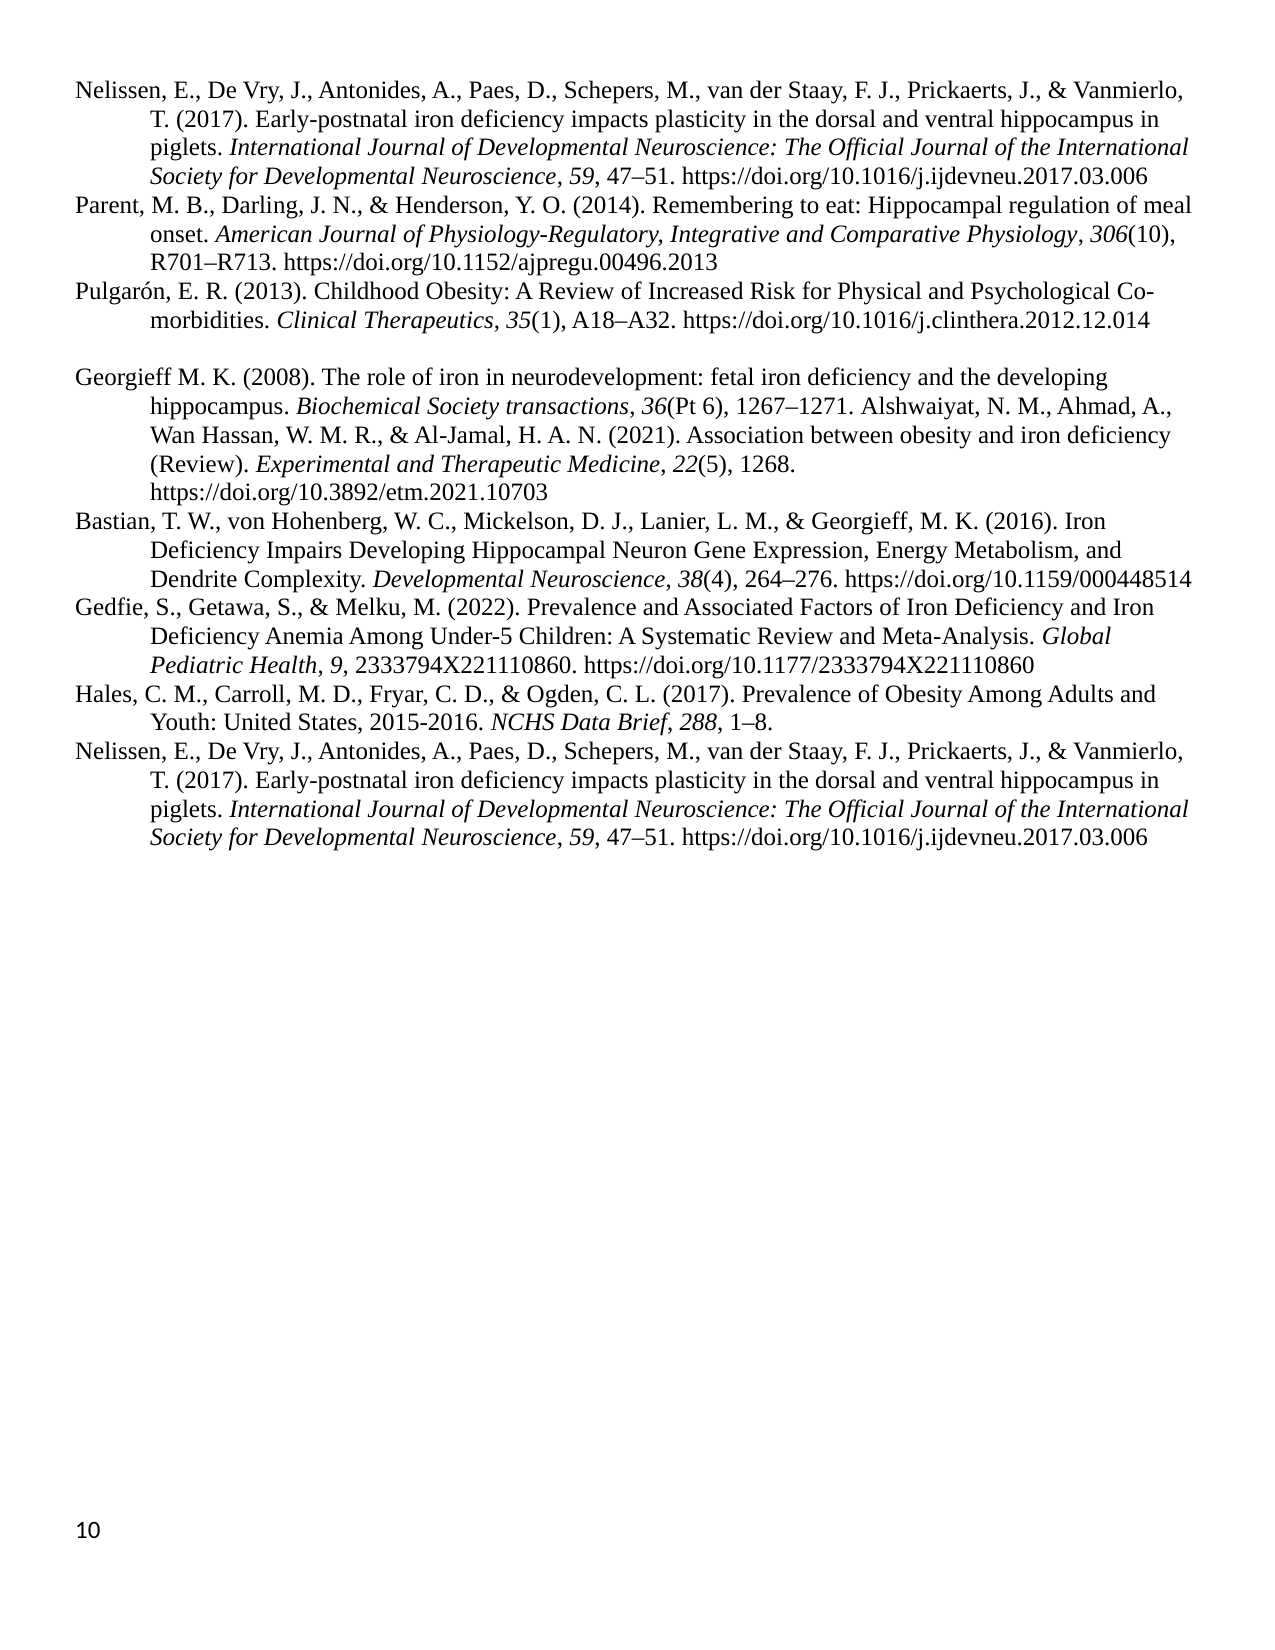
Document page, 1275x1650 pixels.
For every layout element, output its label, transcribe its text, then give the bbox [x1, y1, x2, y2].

text Bastian, T. W., von Hohenberg, W. C., Mickelson, D. J., Lanier, L. M., & Georgieff, M. K. (2016). Iron Deficiency Impairs Developing Hippocampal Neuron Gene Expression, Energy Metabolism, and Dendrite Complexity. Developmental Neuroscience, 38(4), 264–276. https://doi.org/10.1159/000448514 [75, 506, 1200, 592]
text Georgieff M. K. (2008). The role of iron in neurodevelopment: fetal iron deficiency and the developing hippocampus. Biochemical Society transactions, 36(Pt 6), 1267–1271. Alshwaiyat, N. M., Ahmad, A., Wan Hassan, W. M. R., & Al-Jamal, H. A. N. (2021). Association between obesity and iron deficiency (Review). Experimental and Therapeutic Medicine, 22(5), 1268. https://doi.org/10.3892/etm.2021.10703 [75, 362, 1200, 506]
text Hales, C. M., Carroll, M. D., Fryar, C. D., & Ogden, C. L. (2017). Prevalence of Obesity Among Adults and Youth: United States, 2015-2016. NCHS Data Brief, 288, 1–8. [75, 679, 1200, 736]
text Parent, M. B., Darling, J. N., & Henderson, Y. O. (2014). Remembering to eat: Hippocampal regulation of meal onset. American Journal of Physiology-Regulatory, Integrative and Comparative Physiology, 306(10), R701–R713. https://doi.org/10.1152/ajpregu.00496.2013 [75, 190, 1200, 276]
text Gedfie, S., Getawa, S., & Melku, M. (2022). Prevalence and Associated Factors of Iron Deficiency and Iron Deficiency Anemia Among Under-5 Children: A Systematic Review and Meta-Analysis. Global Pediatric Health, 9, 2333794X221110860. https://doi.org/10.1177/2333794X221110860 [75, 592, 1200, 679]
text Nelissen, E., De Vry, J., Antonides, A., Paes, D., Schepers, M., van der Staay, F. J., Prickaerts, J., & Vanmierlo, T. (2017). Early-postnatal iron deficiency impacts plasticity in the dorsal and ventral hippocampus in piglets. International Journal of Developmental Neuroscience: The Official Journal of the International Society for Developmental Neuroscience, 59, 47–51. https://doi.org/10.1016/j.ijdevneu.2017.03.006 [75, 736, 1200, 851]
text Pulgarón, E. R. (2013). Childhood Obesity: A Review of Increased Risk for Physical and Psychological Co-morbidities. Clinical Therapeutics, 35(1), A18–A32. https://doi.org/10.1016/j.clinthera.2012.12.014 [75, 276, 1200, 334]
text Nelissen, E., De Vry, J., Antonides, A., Paes, D., Schepers, M., van der Staay, F. J., Prickaerts, J., & Vanmierlo, T. (2017). Early-postnatal iron deficiency impacts plasticity in the dorsal and ventral hippocampus in piglets. International Journal of Developmental Neuroscience: The Official Journal of the International Society for Developmental Neuroscience, 59, 47–51. https://doi.org/10.1016/j.ijdevneu.2017.03.006 [75, 75, 1200, 190]
